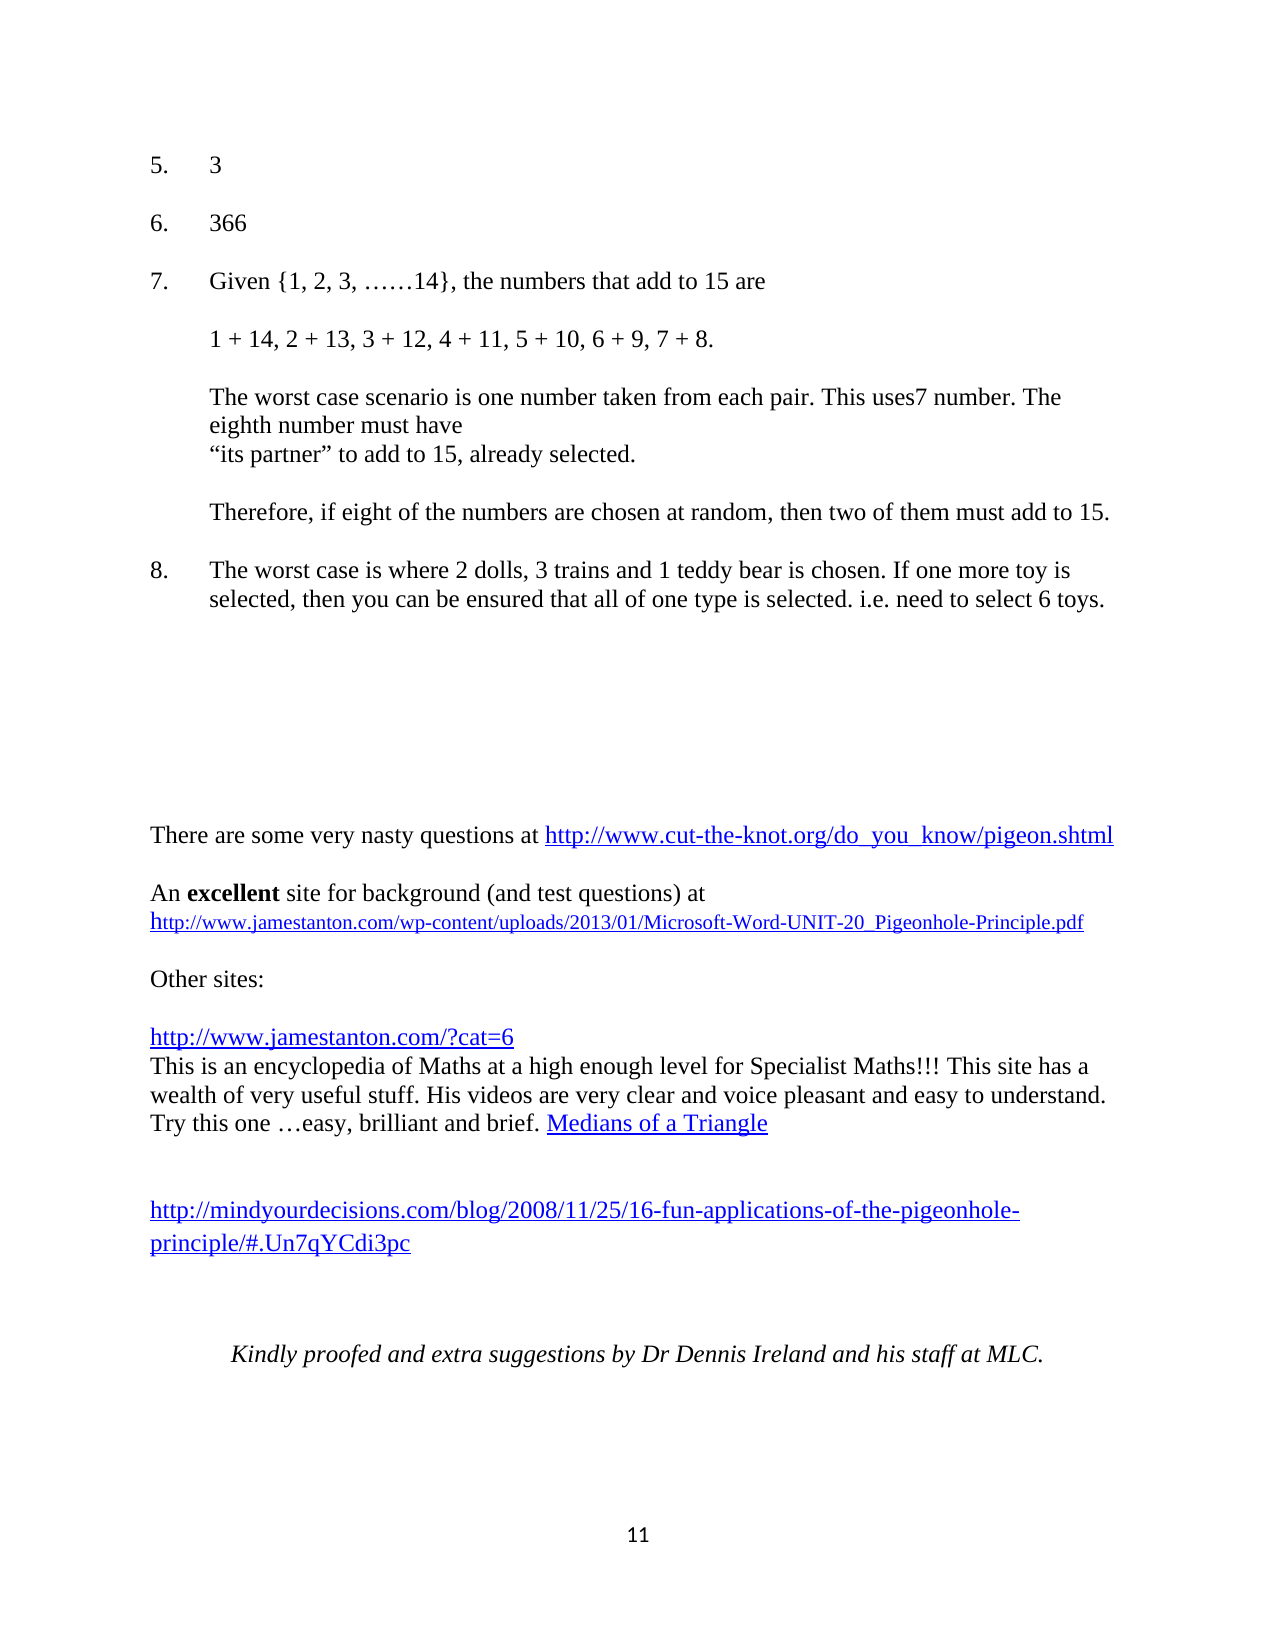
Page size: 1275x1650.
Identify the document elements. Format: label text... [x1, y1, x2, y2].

text Therefore, if eight of the numbers are chosen at random, then two of them must add to 15. [150, 497, 1125, 526]
text http://www.jamestanton.com/?cat=6 [150, 1022, 1125, 1051]
text There are some very nasty questions at http://www.cut-the-knot.org/do_you_know/pigeon.shtml [150, 820, 1125, 848]
text The worst case scenario is one number taken from each pair. This uses7 number. The eighth number must have “its partner” to add to 15, already selected. [150, 382, 1125, 468]
text Kindly proofed and extra suggestions by Dr Dennis Ireland and his staff at MLC. [150, 1339, 1125, 1368]
text 7. Given {1, 2, 3, ……14}, the numbers that add to 15 are [150, 266, 1125, 294]
text Other sites: [150, 964, 1125, 993]
text http://mindyourdecisions.com/blog/2008/11/25/16-fun-applications-of-the-pigeonhole-principle/#.Un7qYCdi3pc [150, 1195, 1125, 1256]
text 1 + 14, 2 + 13, 3 + 12, 4 + 11, 5 + 10, 6 + 9, 7 + 8. [150, 324, 1125, 352]
text 5. 3 [150, 150, 1125, 179]
text http://www.jamestanton.com/wp-content/uploads/2013/01/Microsoft-Word-UNIT-20_Pigeonhole-Principle.pdf [150, 906, 1125, 935]
text An excellent site for background (and test questions) at [150, 878, 1125, 906]
text 8. The worst case is where 2 dolls, 3 trains and 1 teddy bear is chosen. If one more toy is selected, then you can be ensured that all of one type is selected. i.e. need to select 6 toys. [150, 555, 1125, 612]
text This is an encyclopedia of Maths at a high enough level for Specialist Maths!!! This site has a wealth of very useful stuff. His videos are very clear and voice pleasant and easy to understand. Try this one …easy, brilliant and brief. Medians of a Triangle [150, 1051, 1125, 1137]
text 6. 366 [150, 208, 1125, 237]
